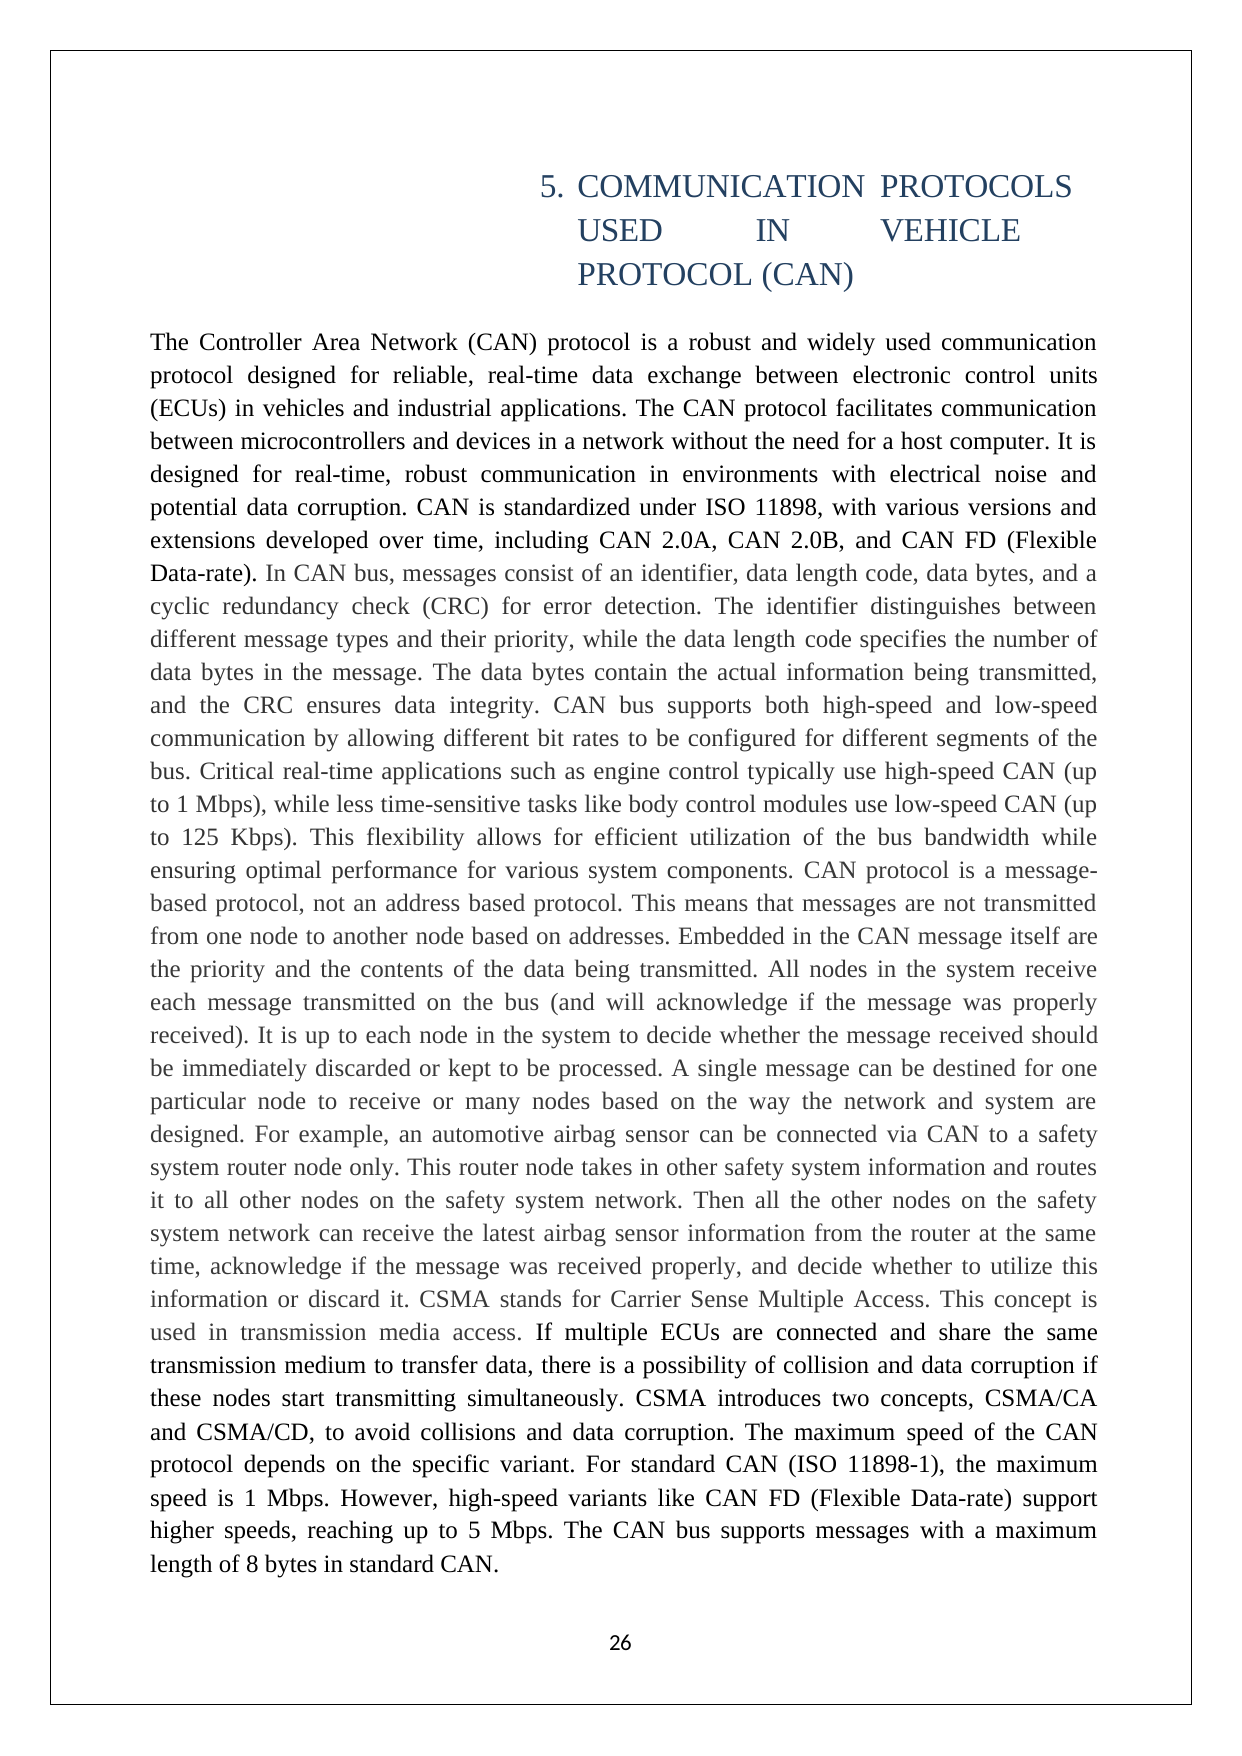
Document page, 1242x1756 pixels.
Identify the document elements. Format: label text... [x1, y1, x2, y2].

text The Controller Area Network (CAN) protocol is a robust and widely used communication protocol designed for reliable, real-time data exchange between electronic control units (ECUs) in vehicles and industrial applications. The CAN protocol facilitates communication between microcontrollers and devices in a network without the need for a host computer. It is designed for real-time, robust communication in environments with electrical noise and potential data corruption. CAN is standardized under ISO 11898, with various versions and extensions developed over time, including CAN 2.0A, CAN 2.0B, and CAN FD (Flexible Data-rate). In CAN bus, messages consist of an identifier, data length code, data bytes, and a cyclic redundancy check (CRC) for error detection. The identifier distinguishes between different message types and their priority, while the data length code specifies the number of data bytes in the message. The data bytes contain the actual information being transmitted, and the CRC ensures data integrity. CAN bus supports both high-speed and low-speed communication by allowing different bit rates to be configured for different segments of the bus. Critical real-time applications such as engine control typically use high-speed CAN (up to 1 Mbps), while less time-sensitive tasks like body control modules use low-speed CAN (up to 125 Kbps). This flexibility allows for efficient utilization of the bus bandwidth while ensuring optimal performance for various system components. CAN protocol is a message-based protocol, not an address based protocol. This means that messages are not transmitted from one node to another node based on addresses. Embedded in the CAN message itself are the priority and the contents of the data being transmitted. All nodes in the system receive each message transmitted on the bus (and will acknowledge if the message was properly received). It is up to each node in the system to decide whether the message received should be immediately discarded or kept to be processed. A single message can be destined for one particular node to receive or many nodes based on the way the network and system are designed. For example, an automotive airbag sensor can be connected via CAN to a safety system router node only. This router node takes in other safety system information and routes it to all other nodes on the safety system network. Then all the other nodes on the safety system network can receive the latest airbag sensor information from the router at the same time, acknowledge if the message was received properly, and decide whether to utilize this information or discard it. CSMA stands for Carrier Sense Multiple Access. This concept is used in transmission media access. If multiple ECUs are connected and share the same transmission medium to transfer data, there is a possibility of collision and data corruption if these nodes start transmitting simultaneously. CSMA introduces two concepts, CSMA/CA and CSMA/CD, to avoid collisions and data corruption. The maximum speed of the CAN protocol depends on the specific variant. For standard CAN (ISO 11898-1), the maximum speed is 1 Mbps. However, high-speed variants like CAN FD (Flexible Data-rate) support higher speeds, reaching up to 5 Mbps. The CAN bus supports messages with a maximum length of 8 bytes in standard CAN. [150, 327, 1098, 1577]
subtitle COMMUNICATION PROTOCOLS USED IN VEHICLE PROTOCOL (CAN) [539, 166, 1096, 292]
